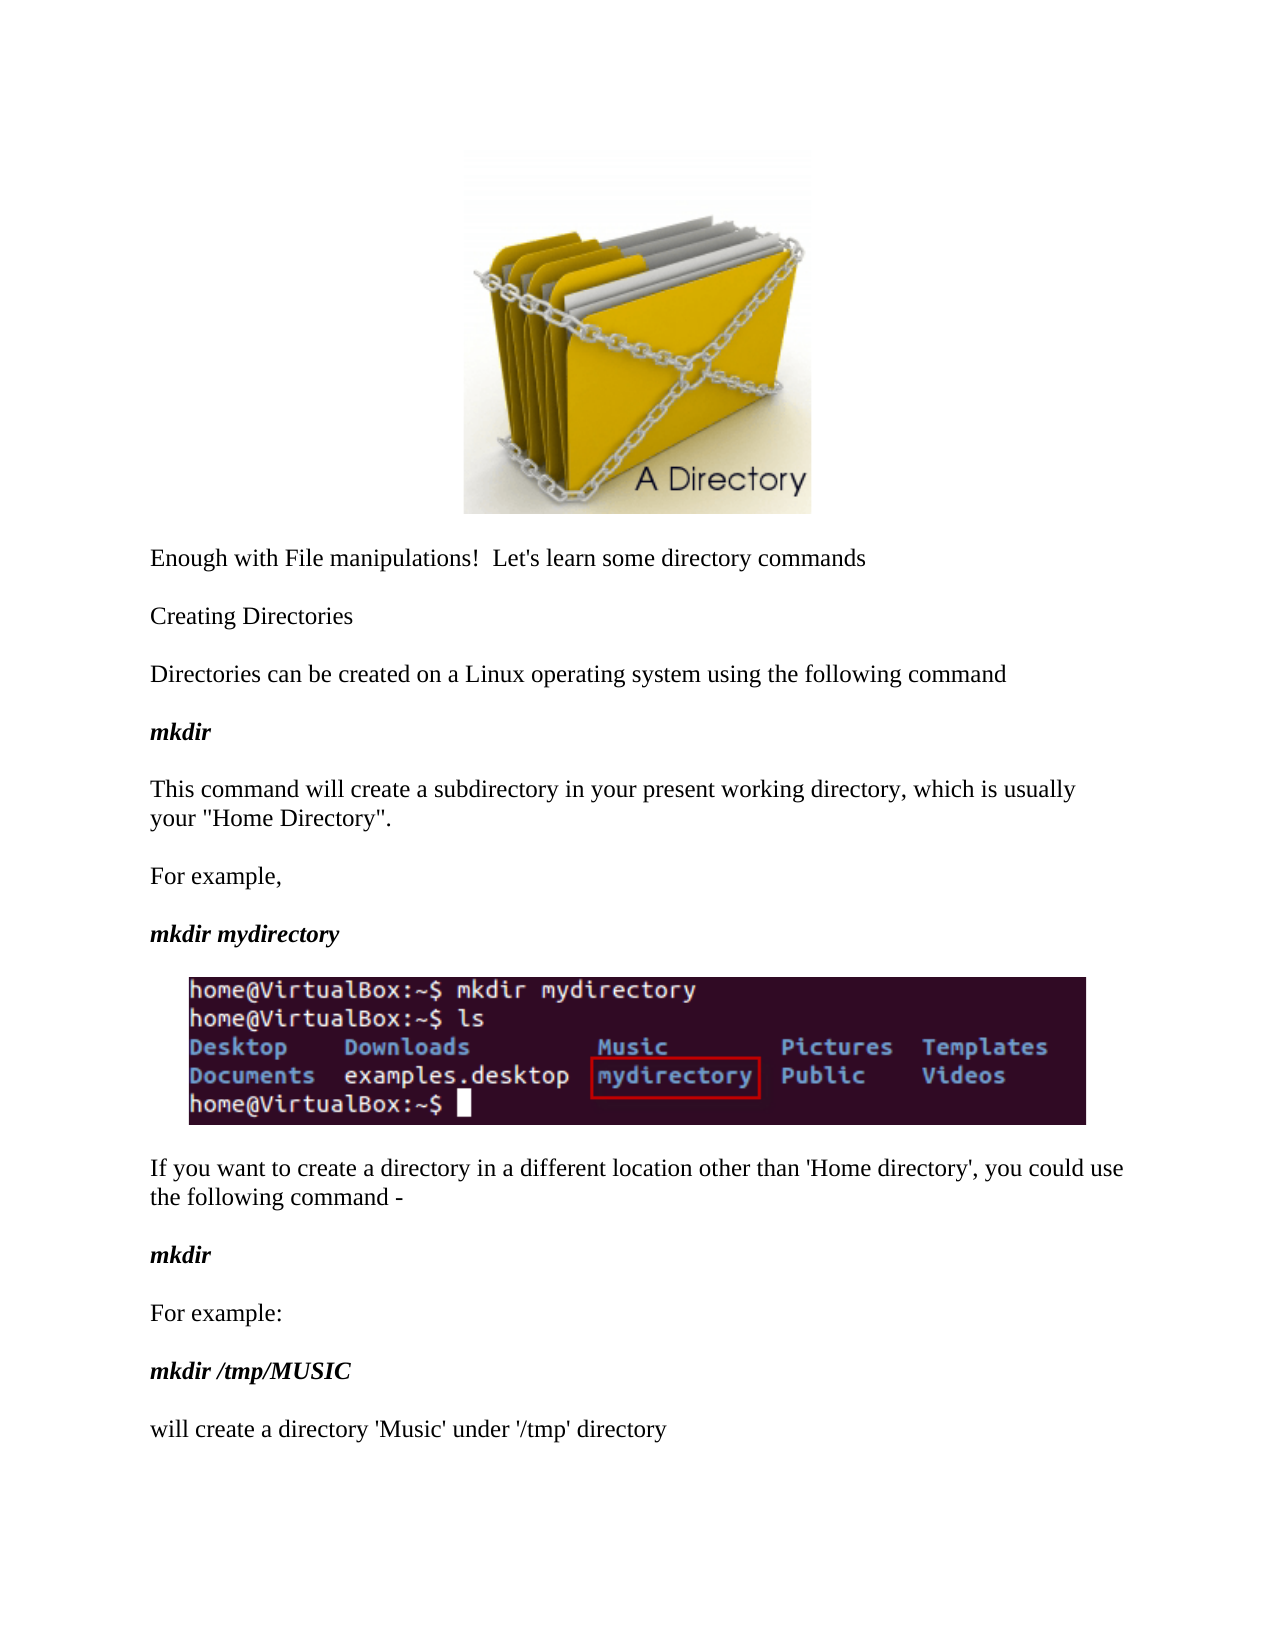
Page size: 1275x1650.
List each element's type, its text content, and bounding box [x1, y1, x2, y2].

picture [188, 977, 1087, 1125]
text mkdir [150, 1240, 1125, 1269]
text mkdir /tmp/MUSIC [150, 1356, 1125, 1384]
text Enough with File manipulations! Let's learn some directory commands [150, 543, 1125, 572]
picture [463, 150, 812, 514]
text For example, [150, 861, 1125, 890]
text will create a directory 'Music' under '/tmp' directory [150, 1414, 1125, 1442]
text For example: [150, 1298, 1125, 1327]
text mkdir mydirectory [150, 919, 1125, 948]
text This command will create a subdirectory in your present working directory, which is usually your "Home Directory". [150, 774, 1125, 832]
text Creating Directories [150, 601, 1125, 629]
text mkdir [150, 717, 1125, 745]
text Directories can be created on a Linux operating system using the following command [150, 659, 1125, 687]
text If you want to create a directory in a different location other than 'Home directory', you could use the following command - [150, 1153, 1125, 1211]
